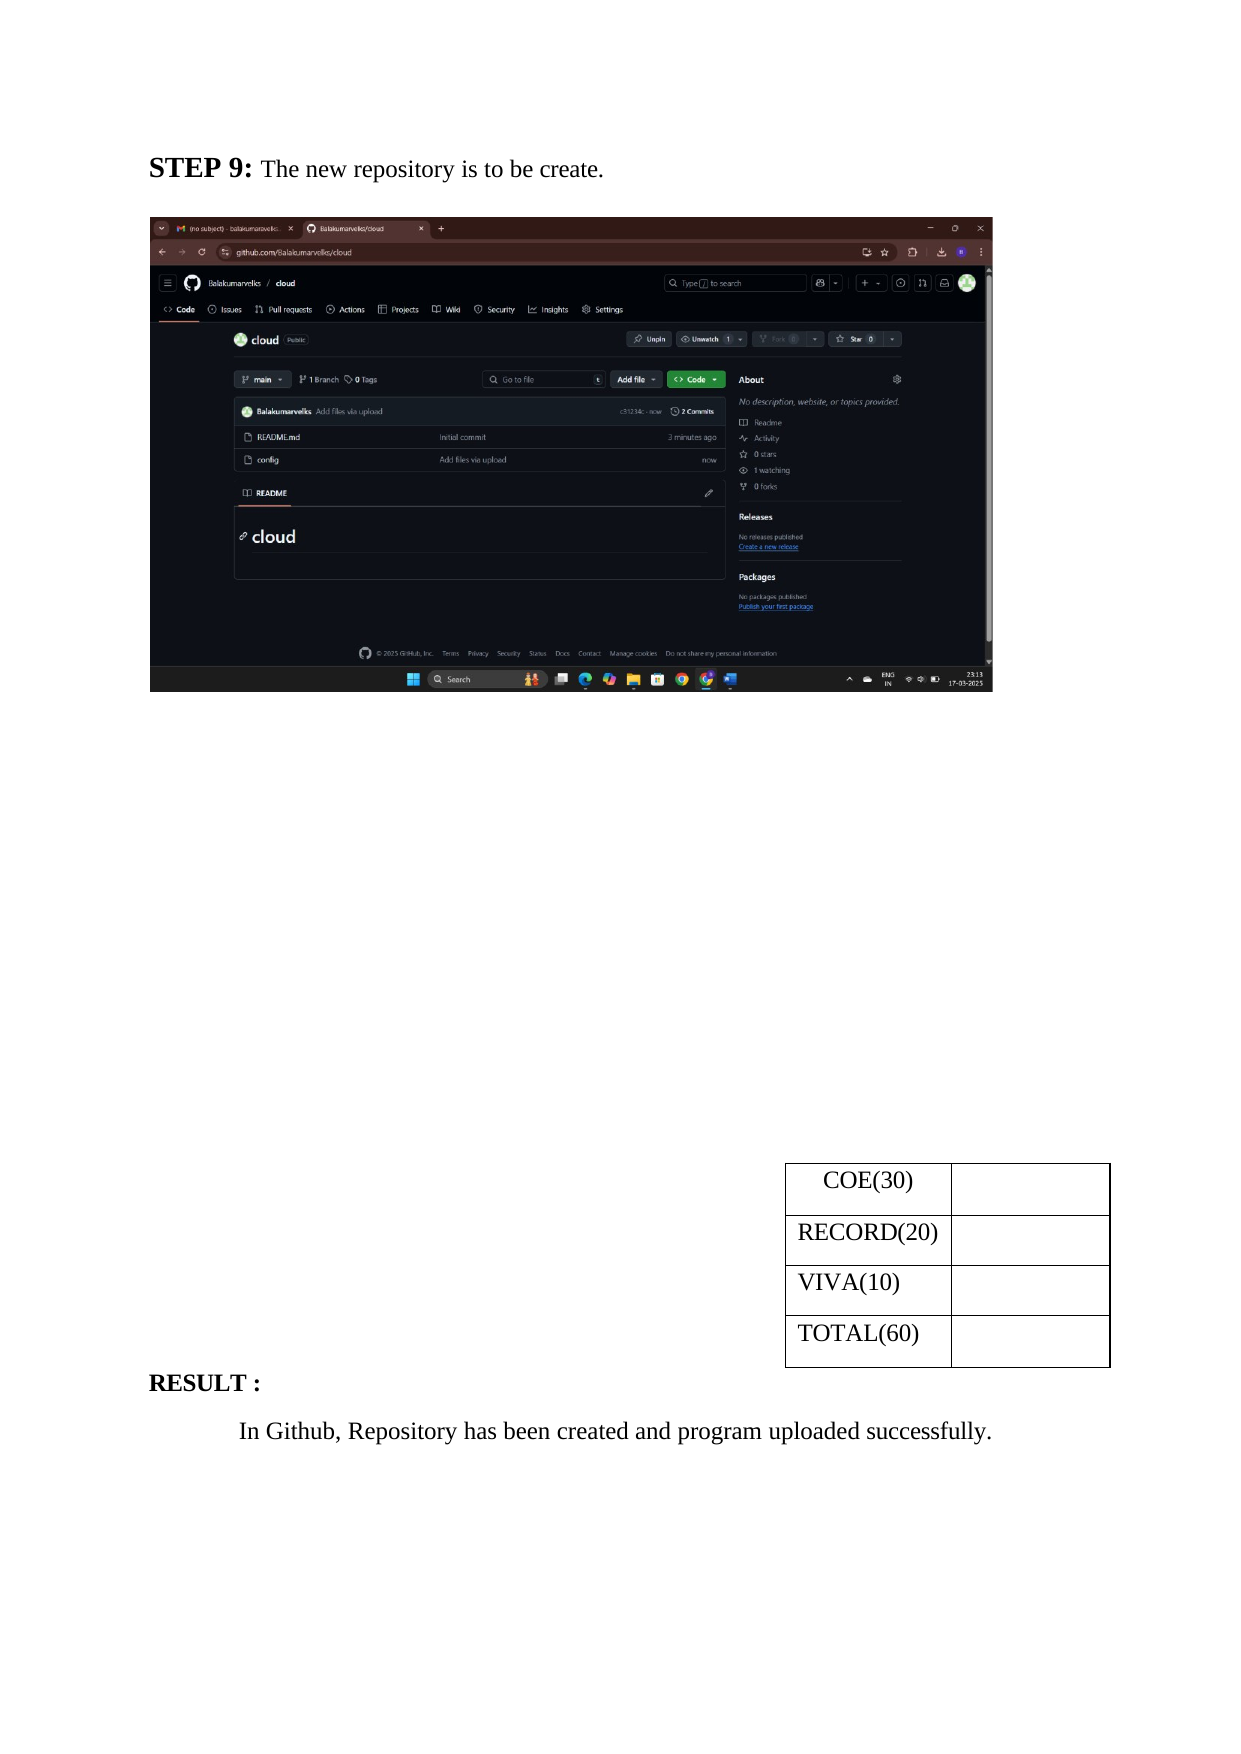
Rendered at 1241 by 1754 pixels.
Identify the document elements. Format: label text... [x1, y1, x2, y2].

table_cell RECORD(20) [786, 1216, 951, 1265]
text RESULT : [148, 1368, 1122, 1397]
table_cell VIVA(10) [786, 1266, 951, 1315]
table_cell TOTAL(60) [786, 1316, 951, 1367]
text In Github, Repository has been created and program uploaded successfully. [238, 1416, 1122, 1445]
table_header COE(30) [786, 1164, 951, 1214]
table_cell [952, 1266, 1109, 1315]
table_cell [952, 1216, 1109, 1265]
picture [150, 217, 993, 692]
table_cell [952, 1316, 1109, 1367]
table_header [952, 1164, 1109, 1214]
